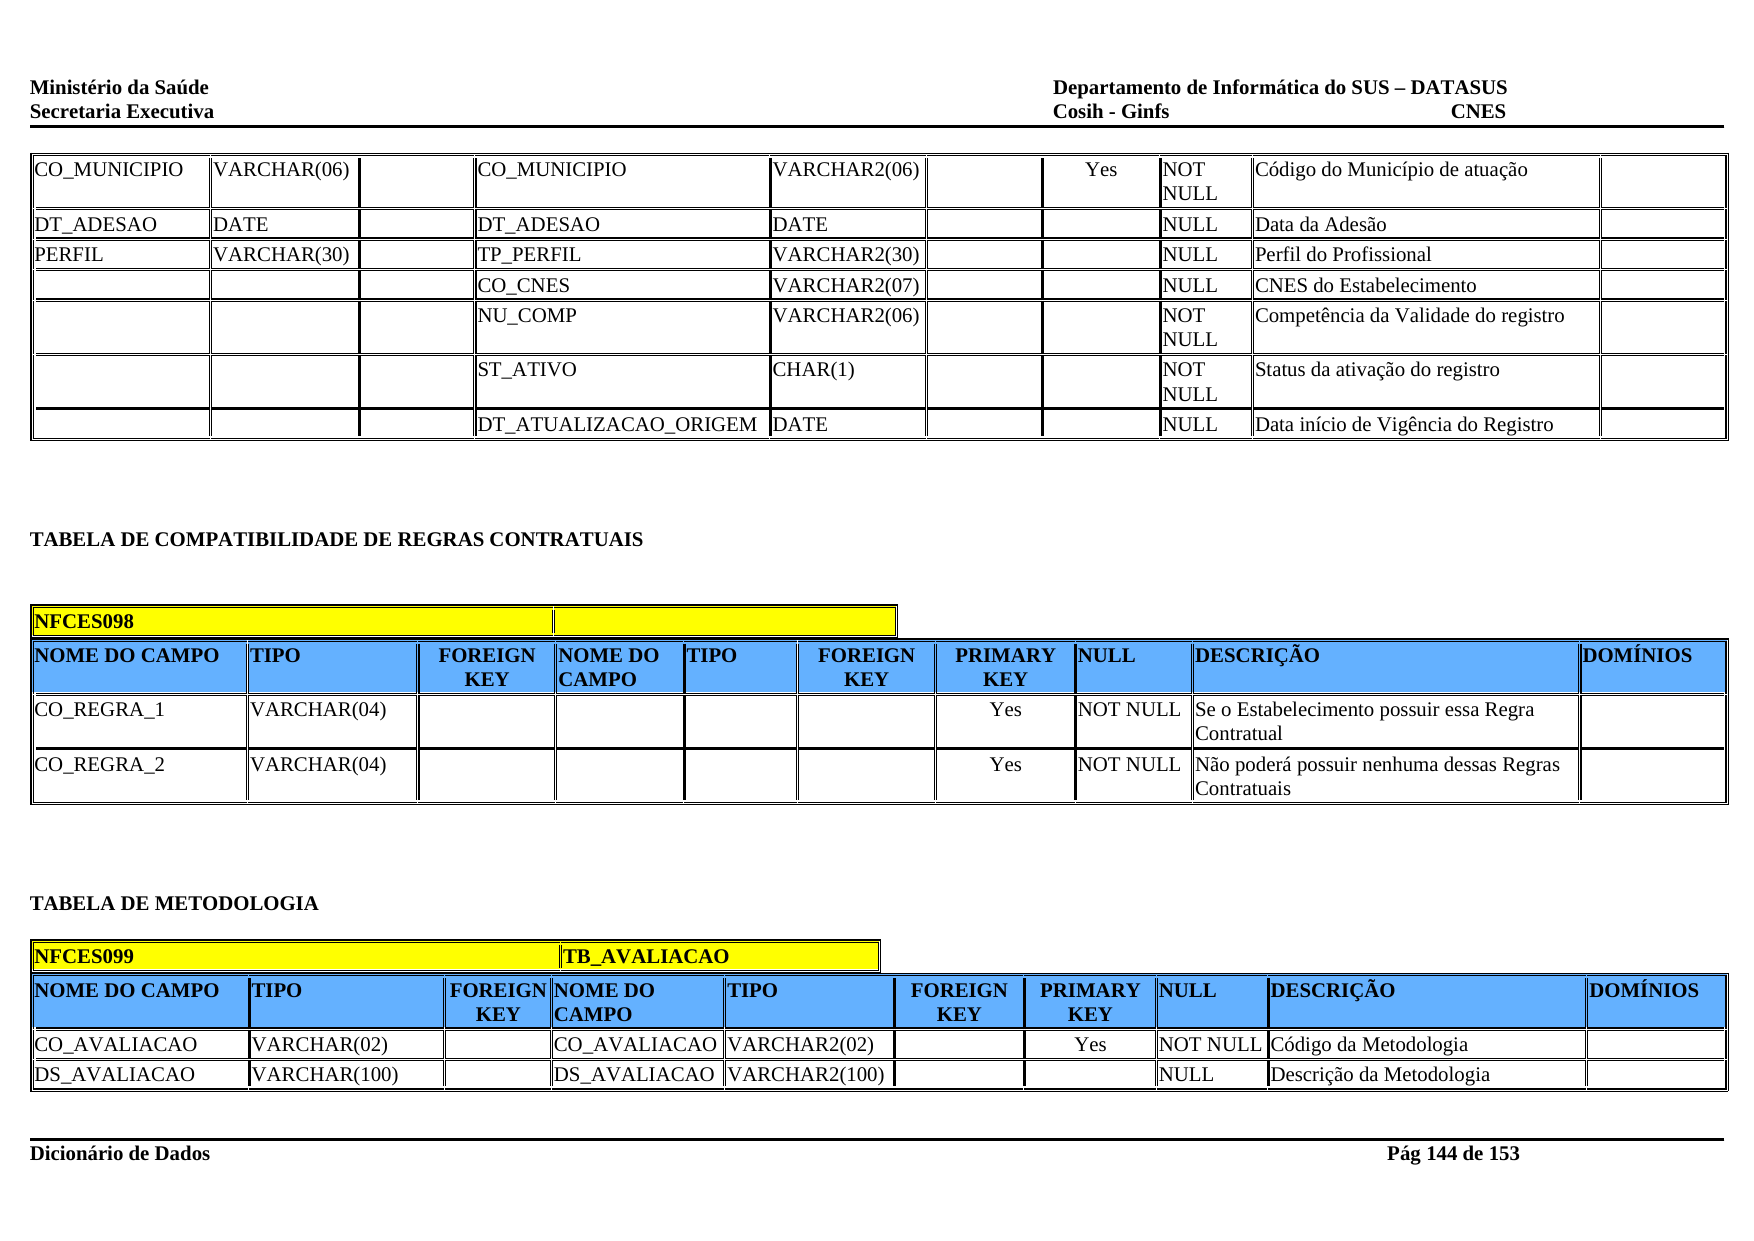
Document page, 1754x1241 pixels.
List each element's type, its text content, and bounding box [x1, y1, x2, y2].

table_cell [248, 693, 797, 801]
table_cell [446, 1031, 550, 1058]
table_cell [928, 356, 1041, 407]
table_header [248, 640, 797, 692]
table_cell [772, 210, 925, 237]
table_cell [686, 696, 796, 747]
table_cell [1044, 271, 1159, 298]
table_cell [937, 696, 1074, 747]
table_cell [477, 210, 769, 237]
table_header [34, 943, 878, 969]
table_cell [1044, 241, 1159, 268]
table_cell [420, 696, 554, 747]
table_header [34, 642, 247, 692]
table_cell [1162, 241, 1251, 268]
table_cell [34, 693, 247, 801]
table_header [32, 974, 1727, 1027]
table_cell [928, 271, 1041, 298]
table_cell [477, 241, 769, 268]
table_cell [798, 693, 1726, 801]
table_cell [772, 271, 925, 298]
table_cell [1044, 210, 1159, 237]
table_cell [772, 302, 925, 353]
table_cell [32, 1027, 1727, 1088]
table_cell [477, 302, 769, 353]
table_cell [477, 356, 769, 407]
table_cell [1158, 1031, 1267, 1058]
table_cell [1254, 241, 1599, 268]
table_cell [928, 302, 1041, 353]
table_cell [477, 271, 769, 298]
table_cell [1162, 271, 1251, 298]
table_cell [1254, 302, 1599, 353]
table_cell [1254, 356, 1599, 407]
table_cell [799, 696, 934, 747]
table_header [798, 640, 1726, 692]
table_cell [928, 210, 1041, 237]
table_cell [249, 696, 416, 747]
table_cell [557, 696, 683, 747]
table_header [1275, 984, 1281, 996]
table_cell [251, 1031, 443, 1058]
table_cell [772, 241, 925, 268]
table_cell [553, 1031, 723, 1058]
text TABELA DE COMPATIBILIDADE DE REGRAS CONTRATUAIS [29, 527, 1724, 551]
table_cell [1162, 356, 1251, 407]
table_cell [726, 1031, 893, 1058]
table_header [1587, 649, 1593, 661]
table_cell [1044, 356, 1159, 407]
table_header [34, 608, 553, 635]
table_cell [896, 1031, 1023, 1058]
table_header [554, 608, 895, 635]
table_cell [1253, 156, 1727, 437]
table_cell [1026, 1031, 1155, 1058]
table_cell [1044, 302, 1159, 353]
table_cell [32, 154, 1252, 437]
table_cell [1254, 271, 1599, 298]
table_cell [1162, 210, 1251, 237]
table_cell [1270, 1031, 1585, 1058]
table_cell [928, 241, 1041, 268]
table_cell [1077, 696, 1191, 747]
text TABELA DE METODOLOGIA [29, 891, 1724, 915]
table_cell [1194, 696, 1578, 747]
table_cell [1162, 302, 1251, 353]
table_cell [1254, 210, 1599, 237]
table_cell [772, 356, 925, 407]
